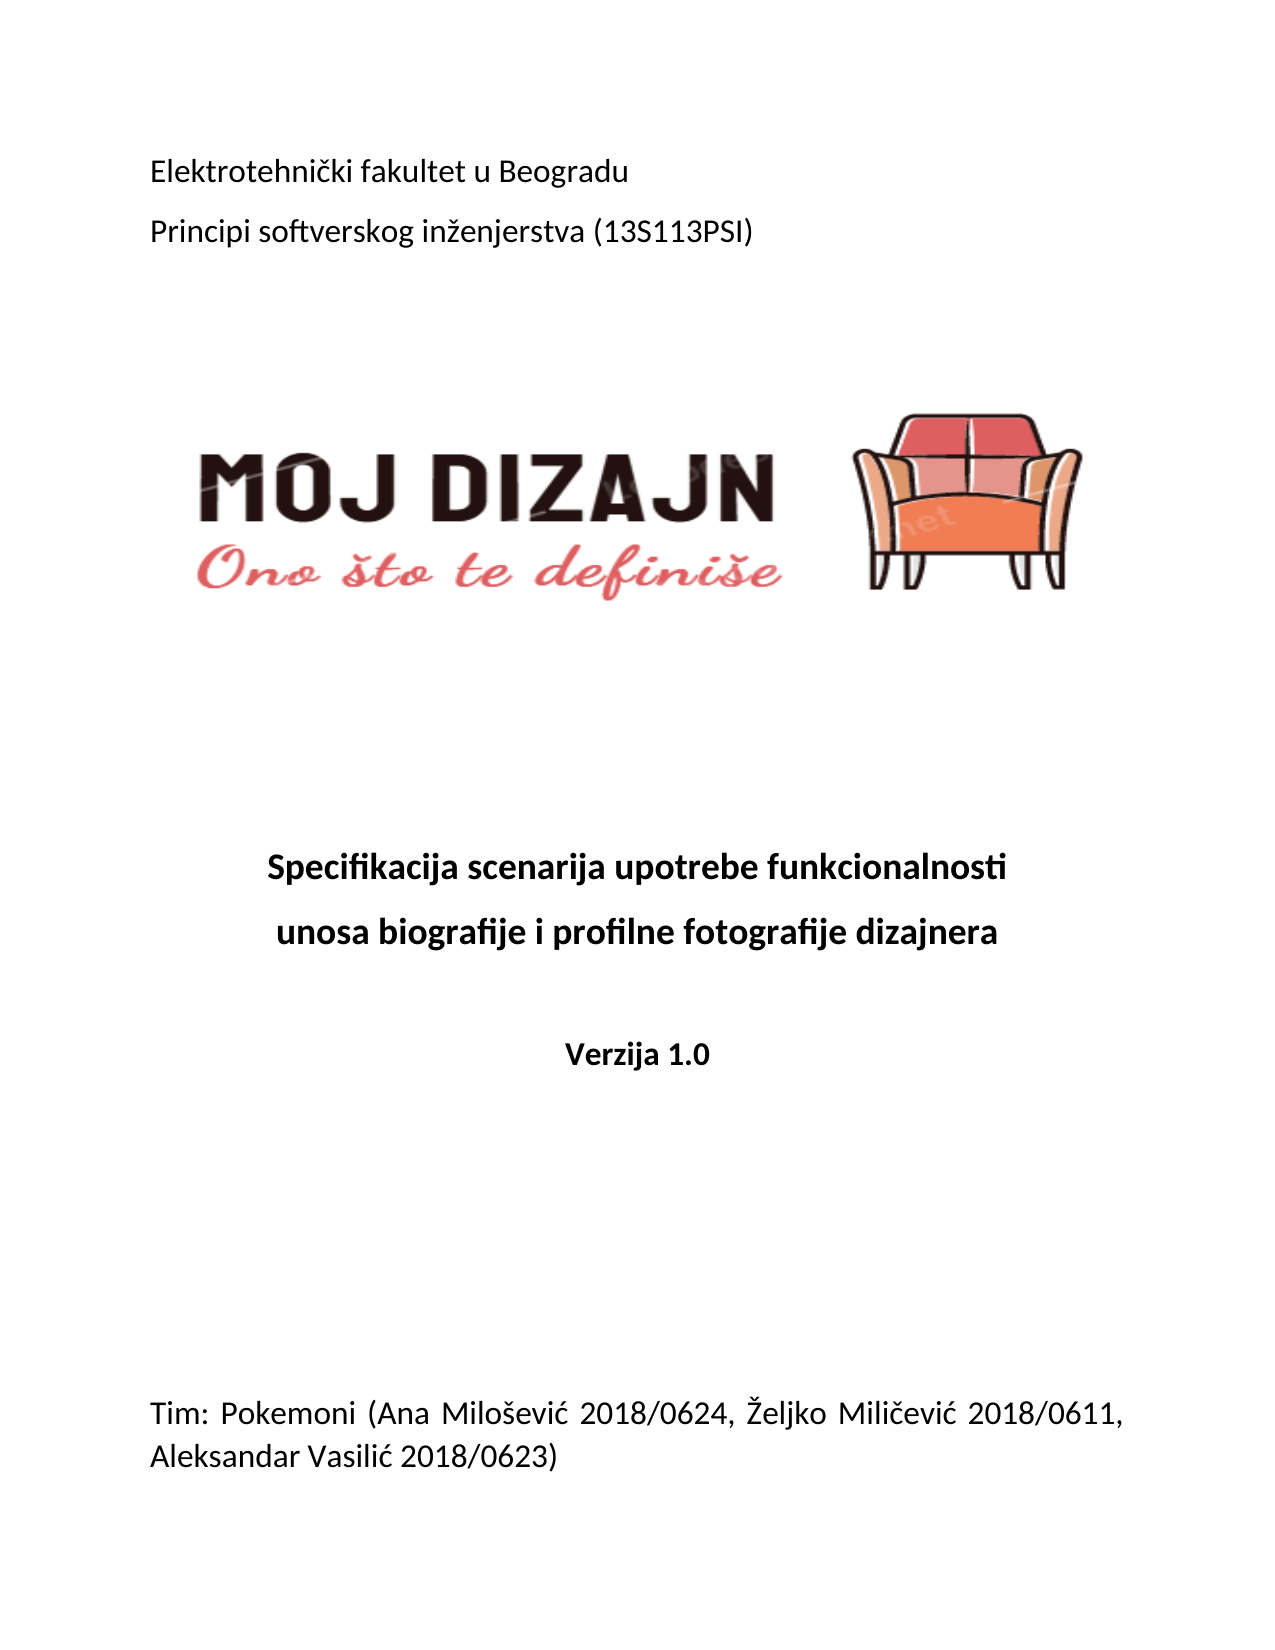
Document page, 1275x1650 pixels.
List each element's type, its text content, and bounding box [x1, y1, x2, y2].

text Tim: Pokemoni (Ana Milošević 2018/0624, Željko Miličević 2018/0611, Aleksandar Vasilić 2018/0623) [150, 1392, 1125, 1476]
text Specifikacija scenarija upotrebe funkcionalnosti [150, 843, 1125, 888]
text unosa biografije i profilne fotografije dizajnera [150, 908, 1125, 954]
text Elektrotehnički fakultet u Beogradu [150, 150, 1125, 191]
picture [154, 389, 1121, 613]
text Principi softverskog inženjerstva (13S113PSI) [150, 210, 1125, 251]
text Verzija 1.0 [150, 1033, 1125, 1074]
